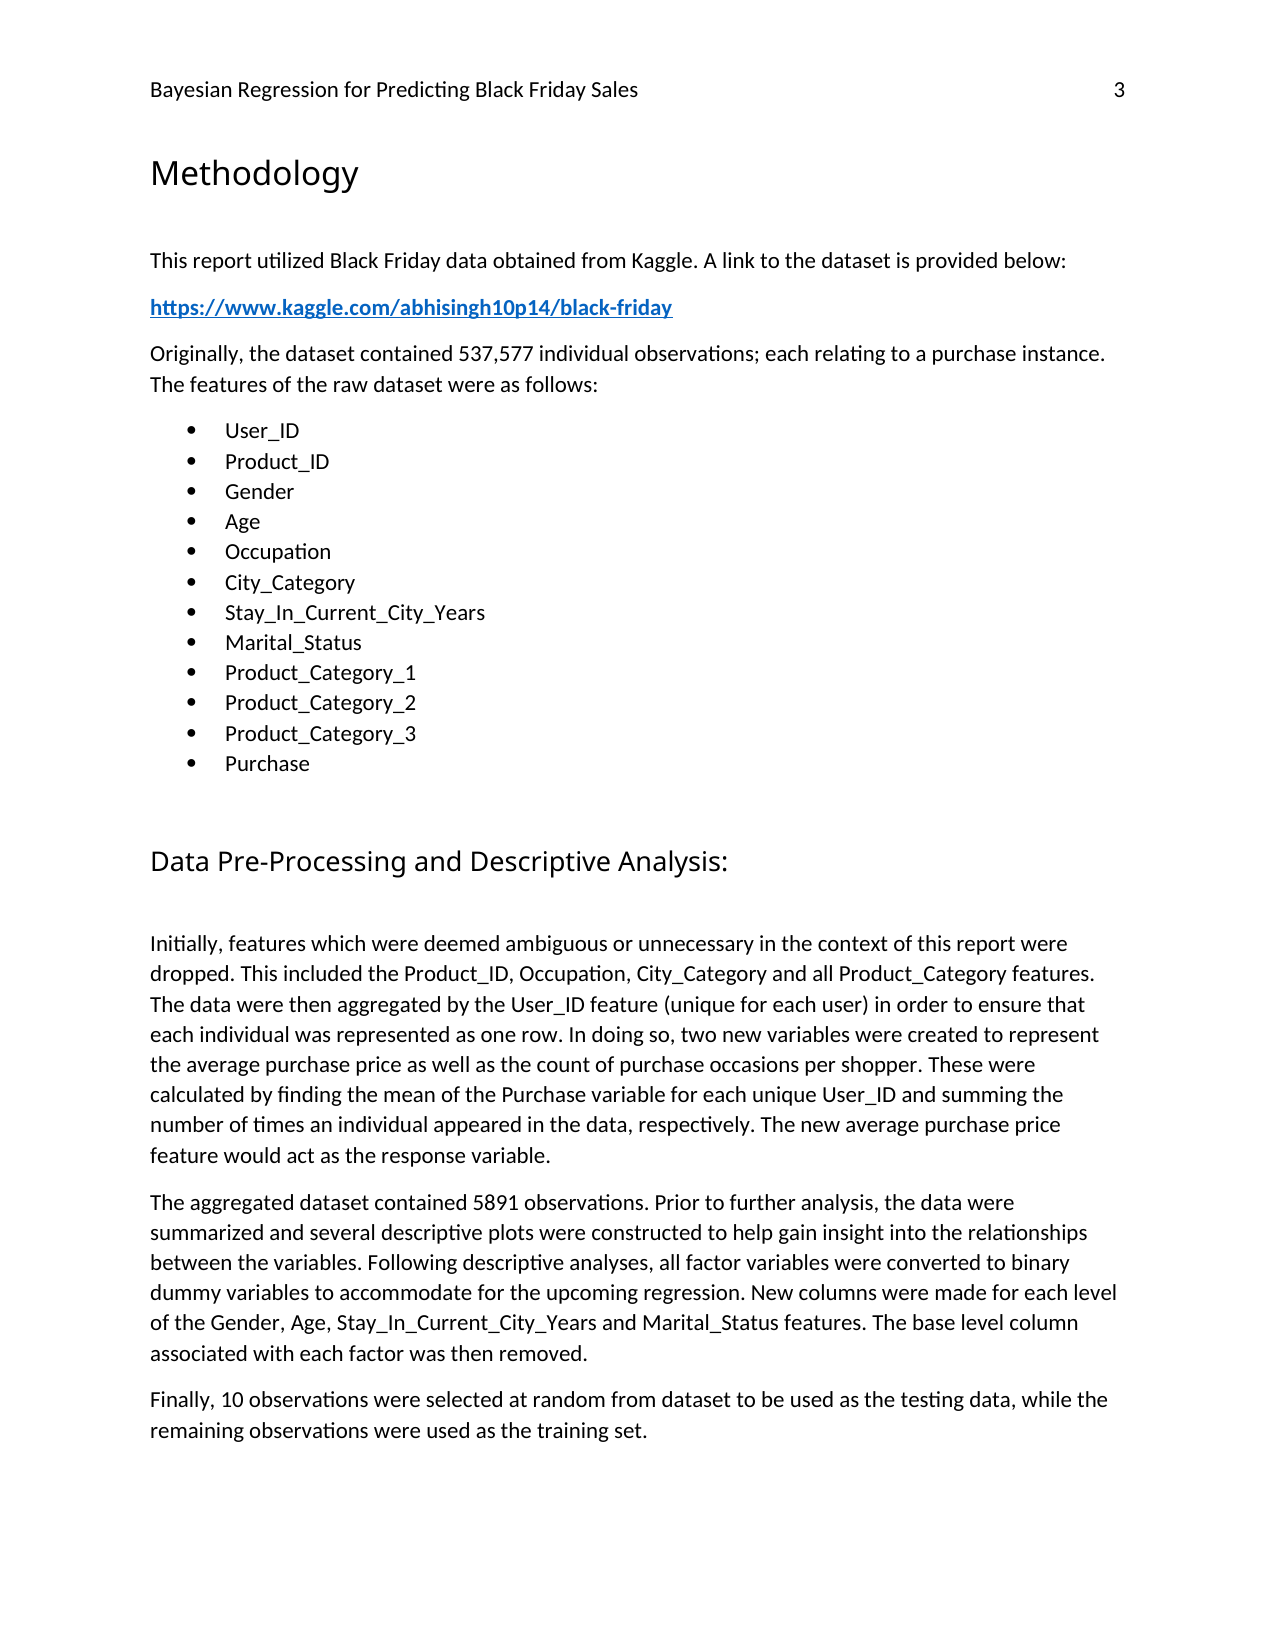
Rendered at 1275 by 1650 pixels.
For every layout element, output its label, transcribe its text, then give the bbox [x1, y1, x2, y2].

list Product_ID [187, 447, 1125, 475]
list Product_Category_2 [187, 688, 1125, 717]
text Originally, the dataset contained 537,577 individual observations; each relating to a purchase instance. The features of the raw dataset were as follows: [150, 339, 1125, 398]
list Gender [187, 477, 1125, 505]
list Age [187, 507, 1125, 535]
text The aggregated dataset contained 5891 observations. Prior to further analysis, the data were summarized and several descriptive plots were constructed to help gain insight into the relationships between the variables. Following descriptive analyses, all factor variables were converted to binary dummy variables to accommodate for the upcoming regression. New columns were made for each level of the Gender, Age, Stay_In_Current_City_Years and Marital_Status features. The base level column associated with each factor was then removed. [150, 1188, 1125, 1367]
list Marital_Status [187, 628, 1125, 656]
list Occupation [187, 537, 1125, 566]
list Stay_In_Current_City_Years [187, 598, 1125, 626]
text This report utilized Black Friday data obtained from Kaggle. A link to the dataset is provided below: [150, 246, 1125, 274]
list User_ID [187, 417, 1125, 445]
text Finally, 10 observations were selected at random from dataset to be used as the testing data, while the remaining observations were used as the training set. [150, 1386, 1125, 1444]
text Initially, features which were deemed ambiguous or unnecessary in the context of this report were dropped. This included the Product_ID, Occupation, City_Category and all Product_Category features. The data were then aggregated by the User_ID feature (unique for each user) in order to ensure that each individual was represented as one row. In doing so, two new variables were created to represent the average purchase price as well as the count of purchase occasions per shopper. These were calculated by finding the mean of the Purchase variable for each unique User_ID and summing the number of times an individual appeared in the data, respectively. The new average purchase price feature would act as the response variable. [150, 929, 1125, 1169]
list Product_Category_3 [187, 719, 1125, 747]
list Purchase [187, 749, 1125, 777]
list City_Category [187, 568, 1125, 596]
list Product_Category_1 [187, 658, 1125, 686]
subtitle Data Pre-Processing and Descriptive Analysis: [150, 843, 1125, 879]
subtitle Methodology [150, 150, 1125, 195]
text https://www.kaggle.com/abhisingh10p14/black-friday [150, 293, 1125, 321]
